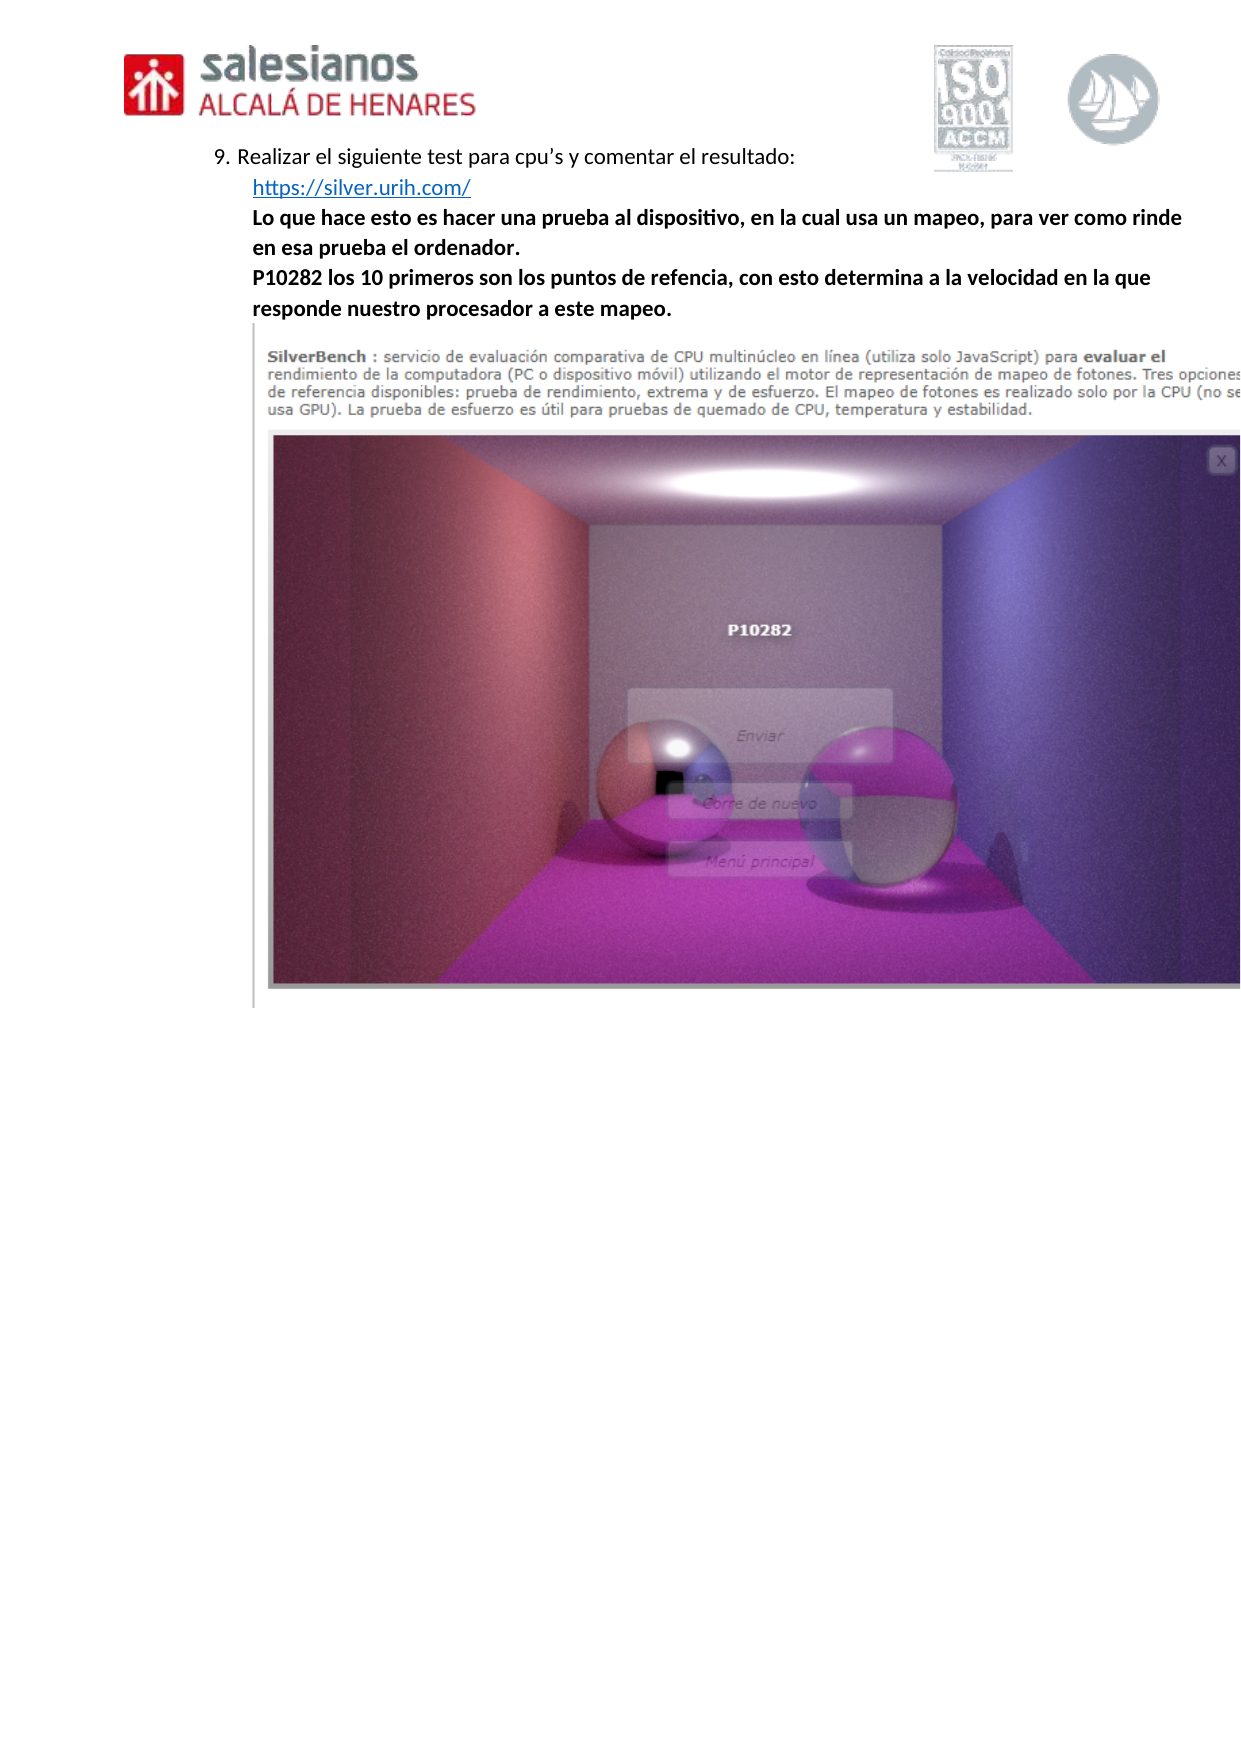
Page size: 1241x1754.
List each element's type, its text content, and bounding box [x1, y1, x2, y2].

text https://silver.urih.com/ [252, 173, 1193, 201]
text 9. Realizar el siguiente test para cpu’s y comentar el resultado: [213, 142, 1084, 170]
text Lo que hace esto es hacer una prueba al dispositivo, en la cual usa un mapeo, para ver como rinde en esa prueba el ordenador. [252, 203, 1193, 261]
picture [252, 323, 1241, 1008]
picture [934, 45, 1013, 142]
text P10282 los 10 primeros son los puntos de refencia, con esto determina a la velocidad en la que responde nuestro procesador a este mapeo. [252, 263, 1193, 322]
picture [124, 45, 496, 122]
picture [1059, 45, 1169, 155]
